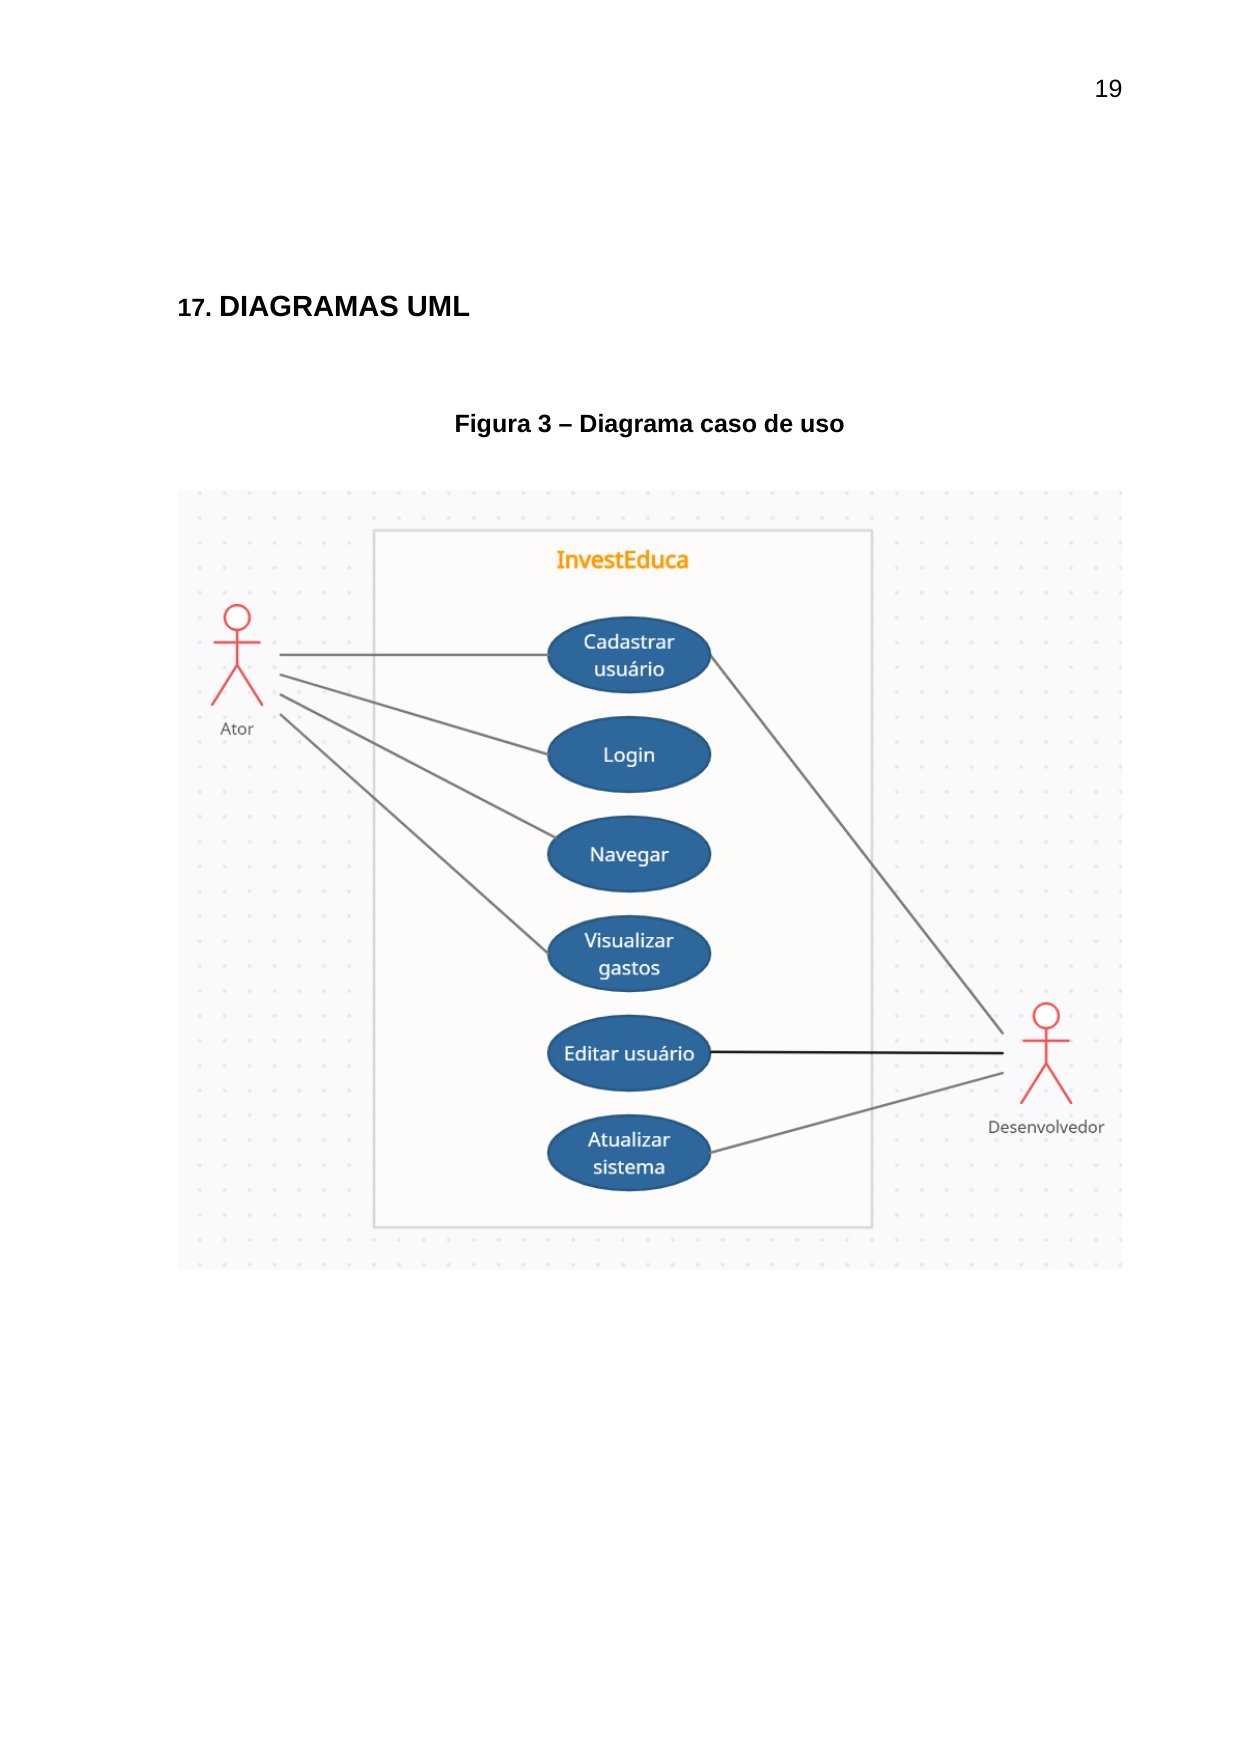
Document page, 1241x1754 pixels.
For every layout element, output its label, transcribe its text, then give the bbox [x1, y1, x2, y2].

text Figura 3 – Diagrama caso de uso [177, 409, 1122, 438]
picture [177, 490, 1123, 1270]
subtitle DIAGRAMAS UML [177, 289, 1122, 323]
